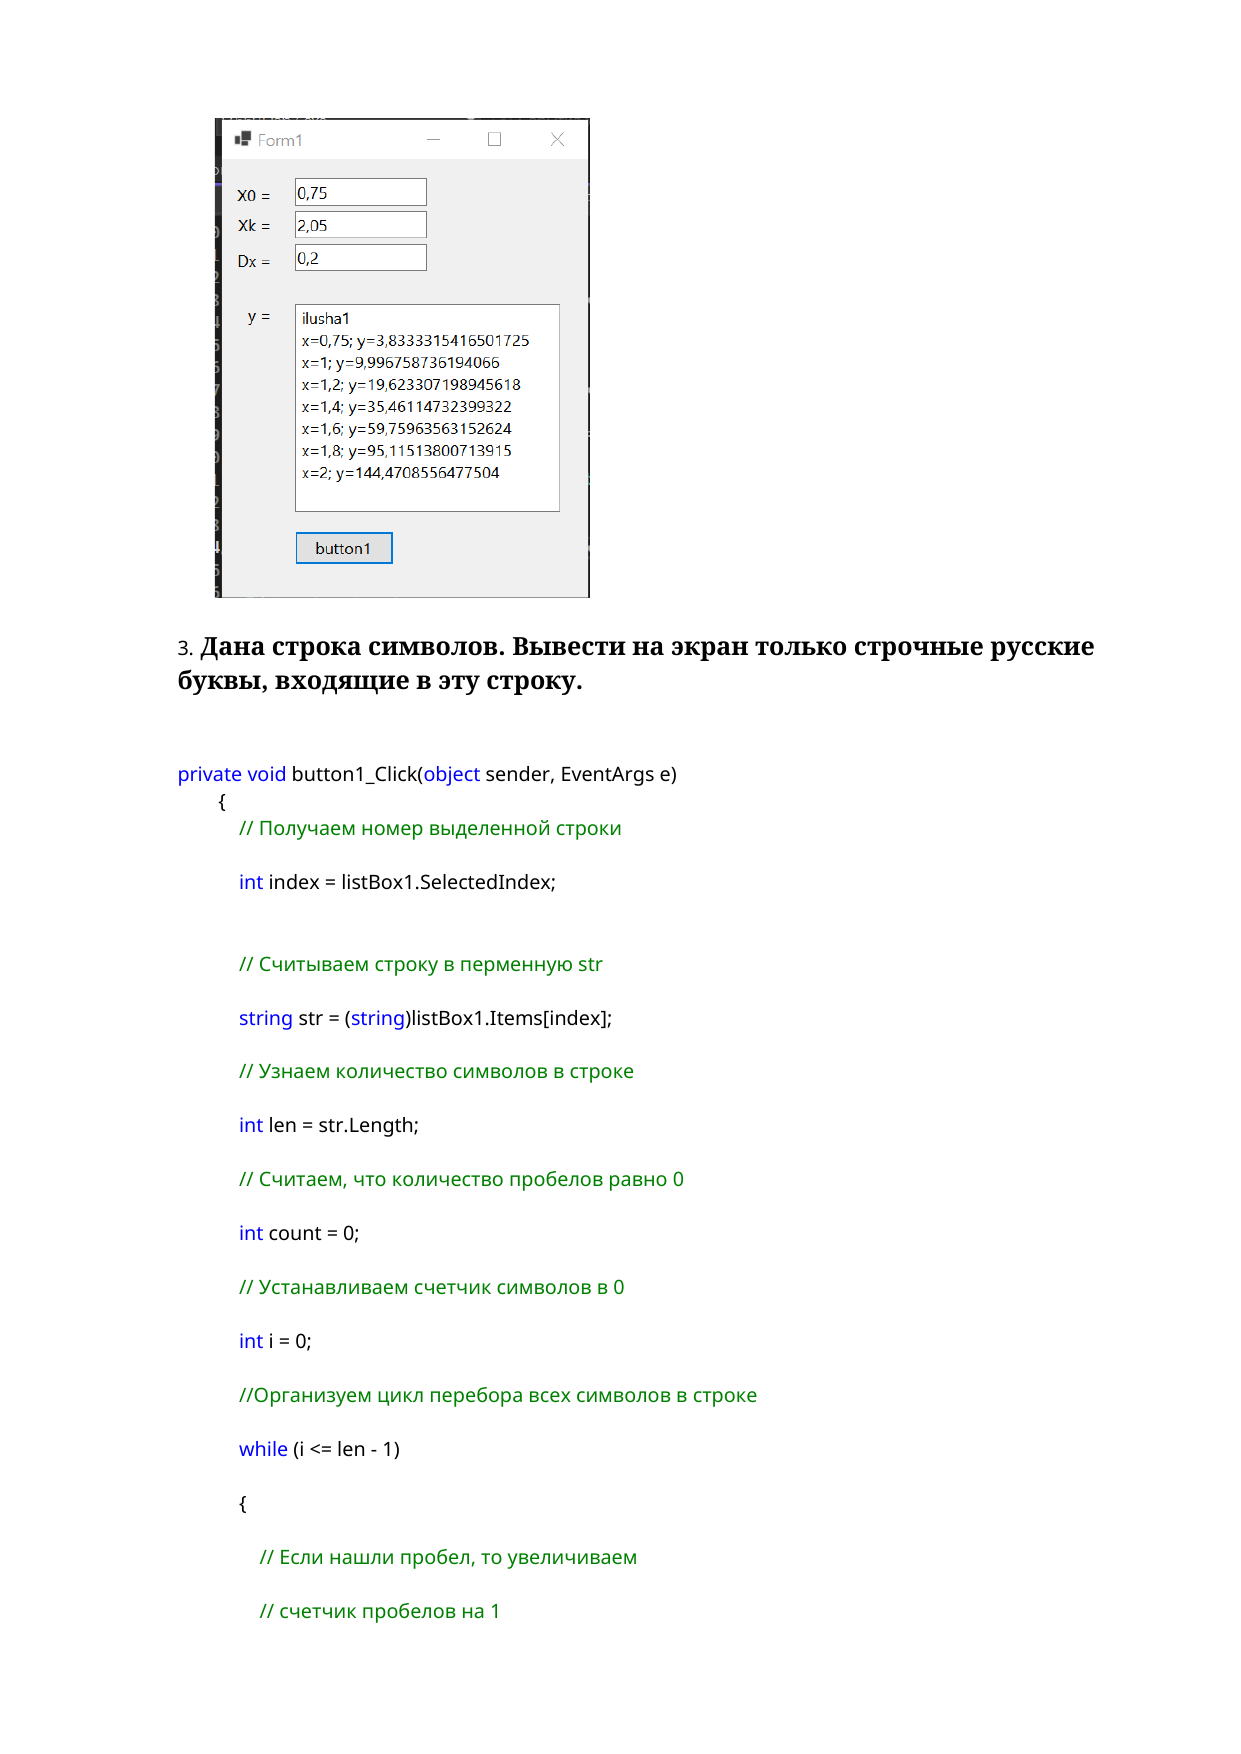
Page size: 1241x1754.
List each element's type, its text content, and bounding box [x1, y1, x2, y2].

text 3. Дана строка символов. Вывести на экран только строчные русские буквы, входящие в эту строку. [583, 629, 1152, 697]
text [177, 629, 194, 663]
text // Считываем строку в перменную str [177, 950, 1152, 977]
text // Узнаем количество символов в строке [177, 1058, 1152, 1085]
text int count = 0; [177, 1220, 1152, 1247]
text //Организуем цикл перебора всех символов в строке [177, 1382, 1152, 1408]
picture [214, 118, 590, 598]
text private void button1_Click(object sender, EventArgs e) [177, 760, 1152, 787]
text // Получаем номер выделенной строки [177, 814, 1152, 841]
text // Устанавливаем счетчик символов в 0 [177, 1274, 1152, 1301]
text string str = (string)listBox1.Items[index]; [177, 1004, 1152, 1031]
text int index = listBox1.SelectedIndex; [177, 868, 1152, 895]
text // счетчик пробелов на 1 [177, 1597, 1152, 1624]
text // Считаем, что количество пробелов равно 0 [177, 1166, 1152, 1193]
text // Если нашли пробел, то увеличиваем [177, 1543, 1152, 1570]
text while (i <= len - 1) [177, 1436, 1152, 1462]
text { [177, 787, 1152, 814]
text int i = 0; [177, 1328, 1152, 1354]
text { [177, 1489, 1152, 1516]
text int len = str.Length; [177, 1112, 1152, 1139]
